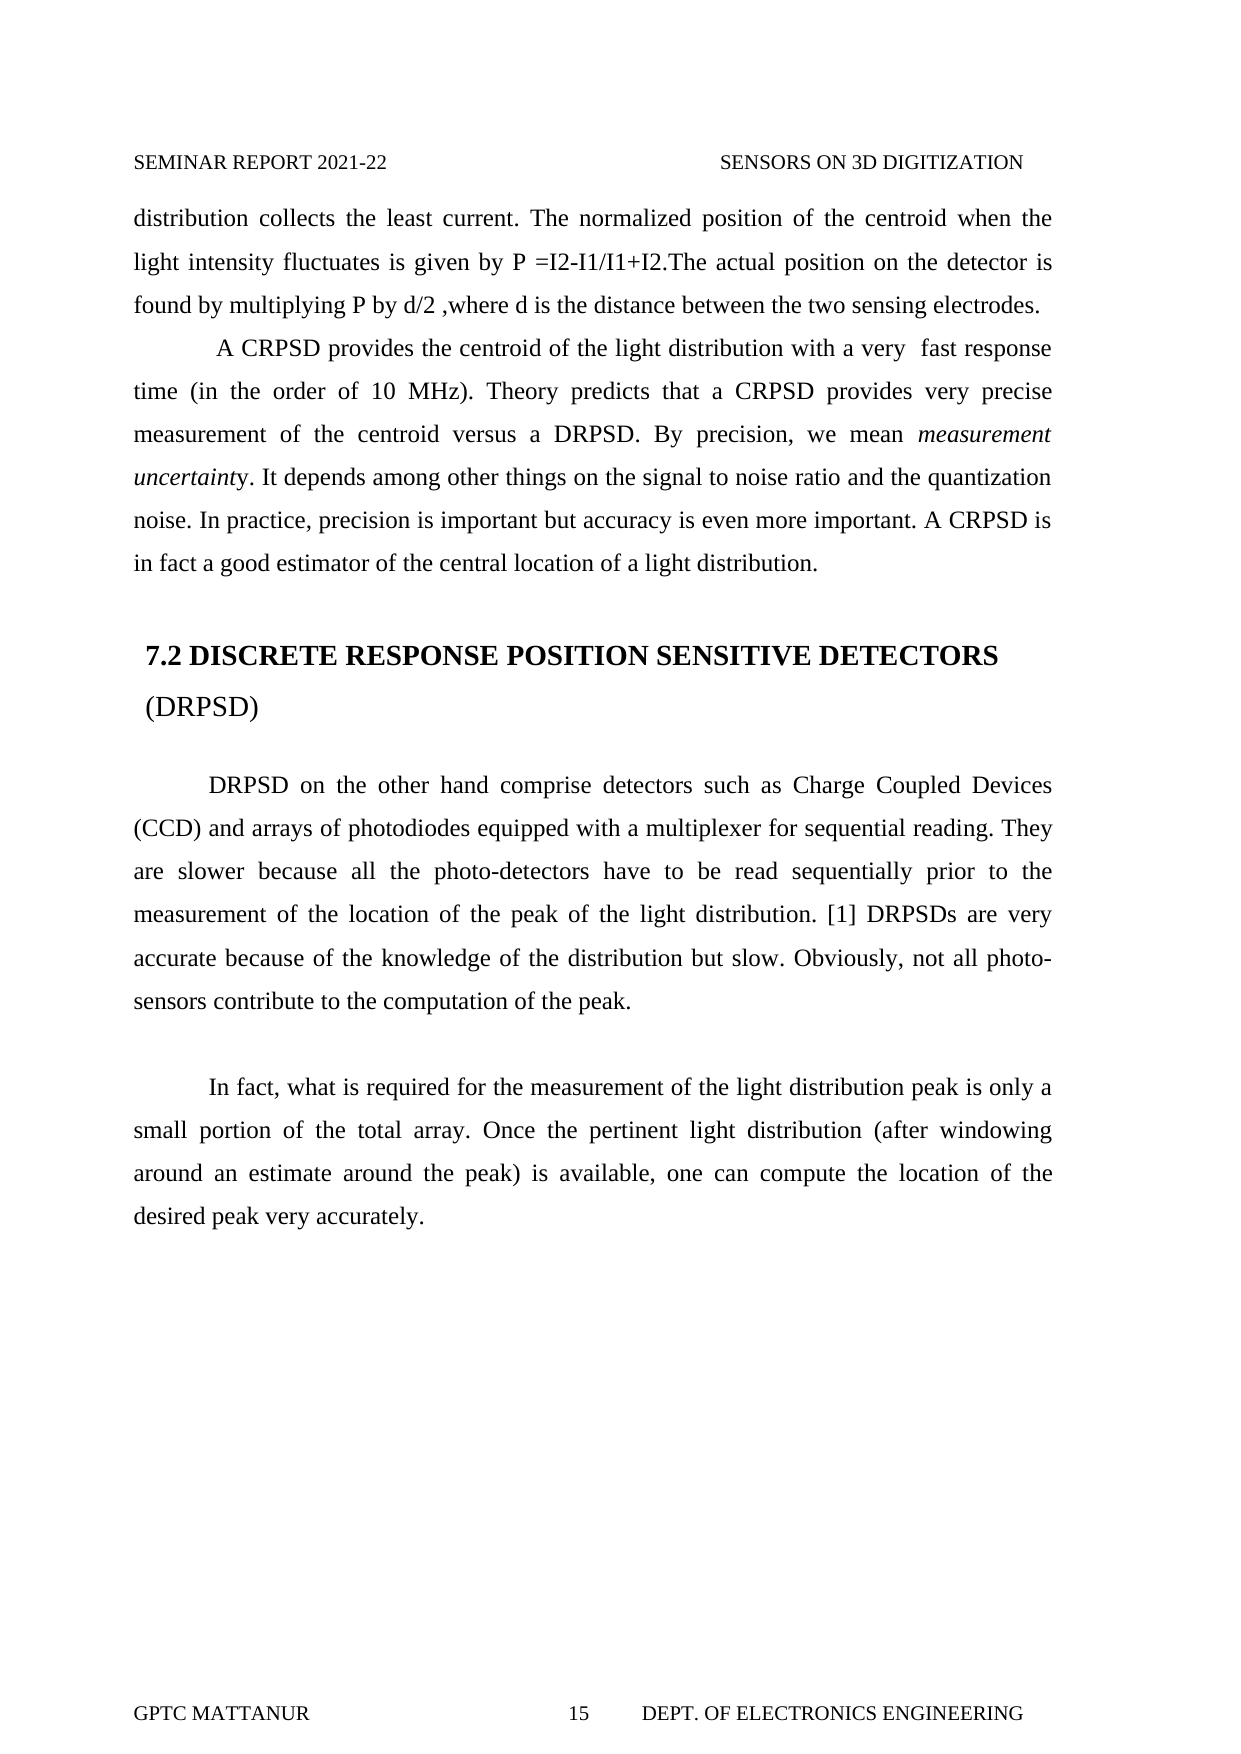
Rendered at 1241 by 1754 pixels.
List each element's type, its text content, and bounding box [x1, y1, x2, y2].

text In fact, what is required for the measurement of the light distribution peak is only a small portion of the total array. Once the pertinent light distribution (after windowing around an estimate around the peak) is available, one can compute the location of the desired peak very accurately. [133, 1072, 1053, 1230]
text 7.2 DISCRETE RESPONSE POSITION SENSITIVE DETECTORS [145, 638, 1053, 672]
text (DRPSD) [145, 689, 1053, 722]
text A CRPSD provides the centroid of the light distribution with a very fast response time (in the order of 10 MHz). Theory predicts that a CRPSD provides very precise measurement of the centroid versus a DRPSD. By precision, we mean measurement uncertainty. It depends among other things on the signal to noise ratio and the quantization noise. In practice, precision is important but accuracy is even more important. A CRPSD is in fact a good estimator of the central location of a light distribution. [133, 333, 1053, 577]
text DRPSD on the other hand comprise detectors such as Charge Coupled Devices (CCD) and arrays of photodiodes equipped with a multiplexer for sequential reading. They are slower because all the photo-detectors have to be read sequentially prior to the measurement of the location of the peak of the light distribution. [1] DRPSDs are very accurate because of the knowledge of the distribution but slow. Obviously, not all photo-sensors contribute to the computation of the peak. [133, 770, 1053, 1014]
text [133, 203, 1053, 318]
